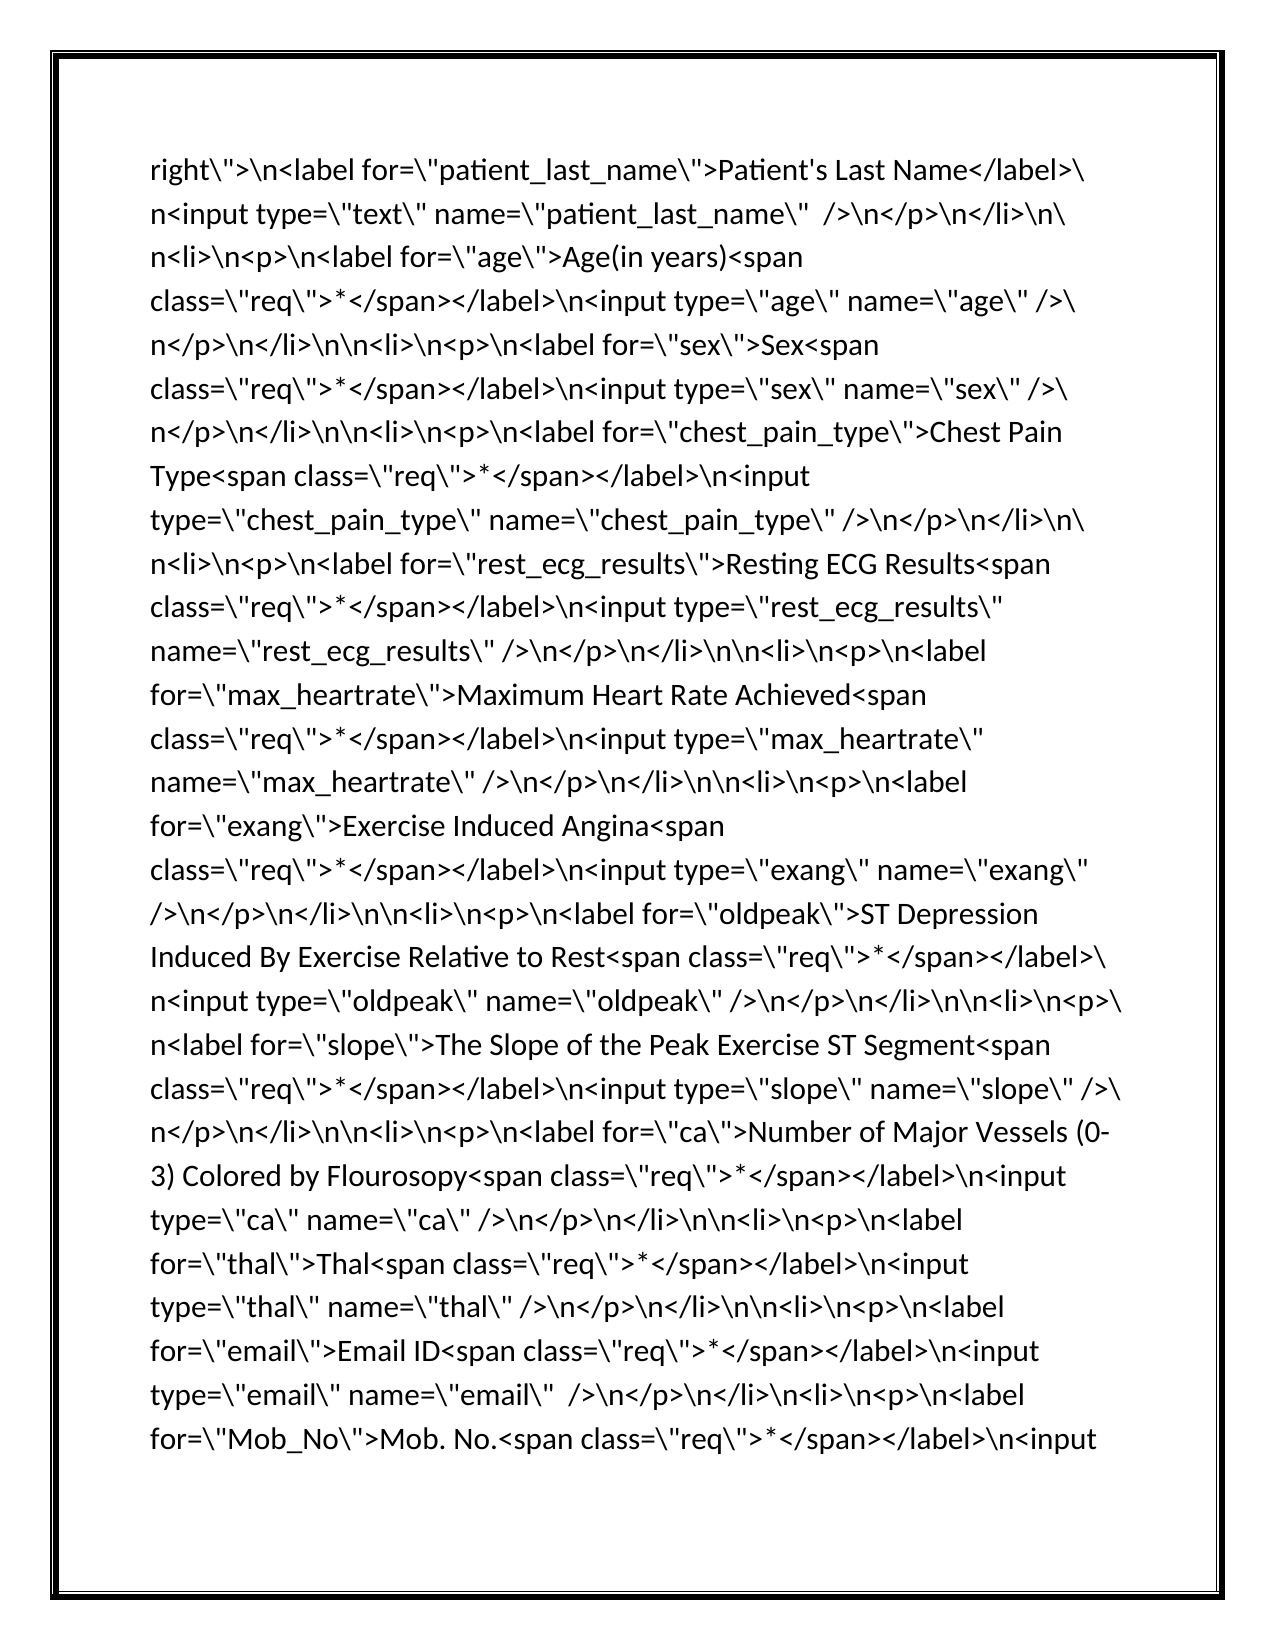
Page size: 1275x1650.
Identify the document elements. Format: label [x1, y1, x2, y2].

text [150, 150, 1125, 1457]
